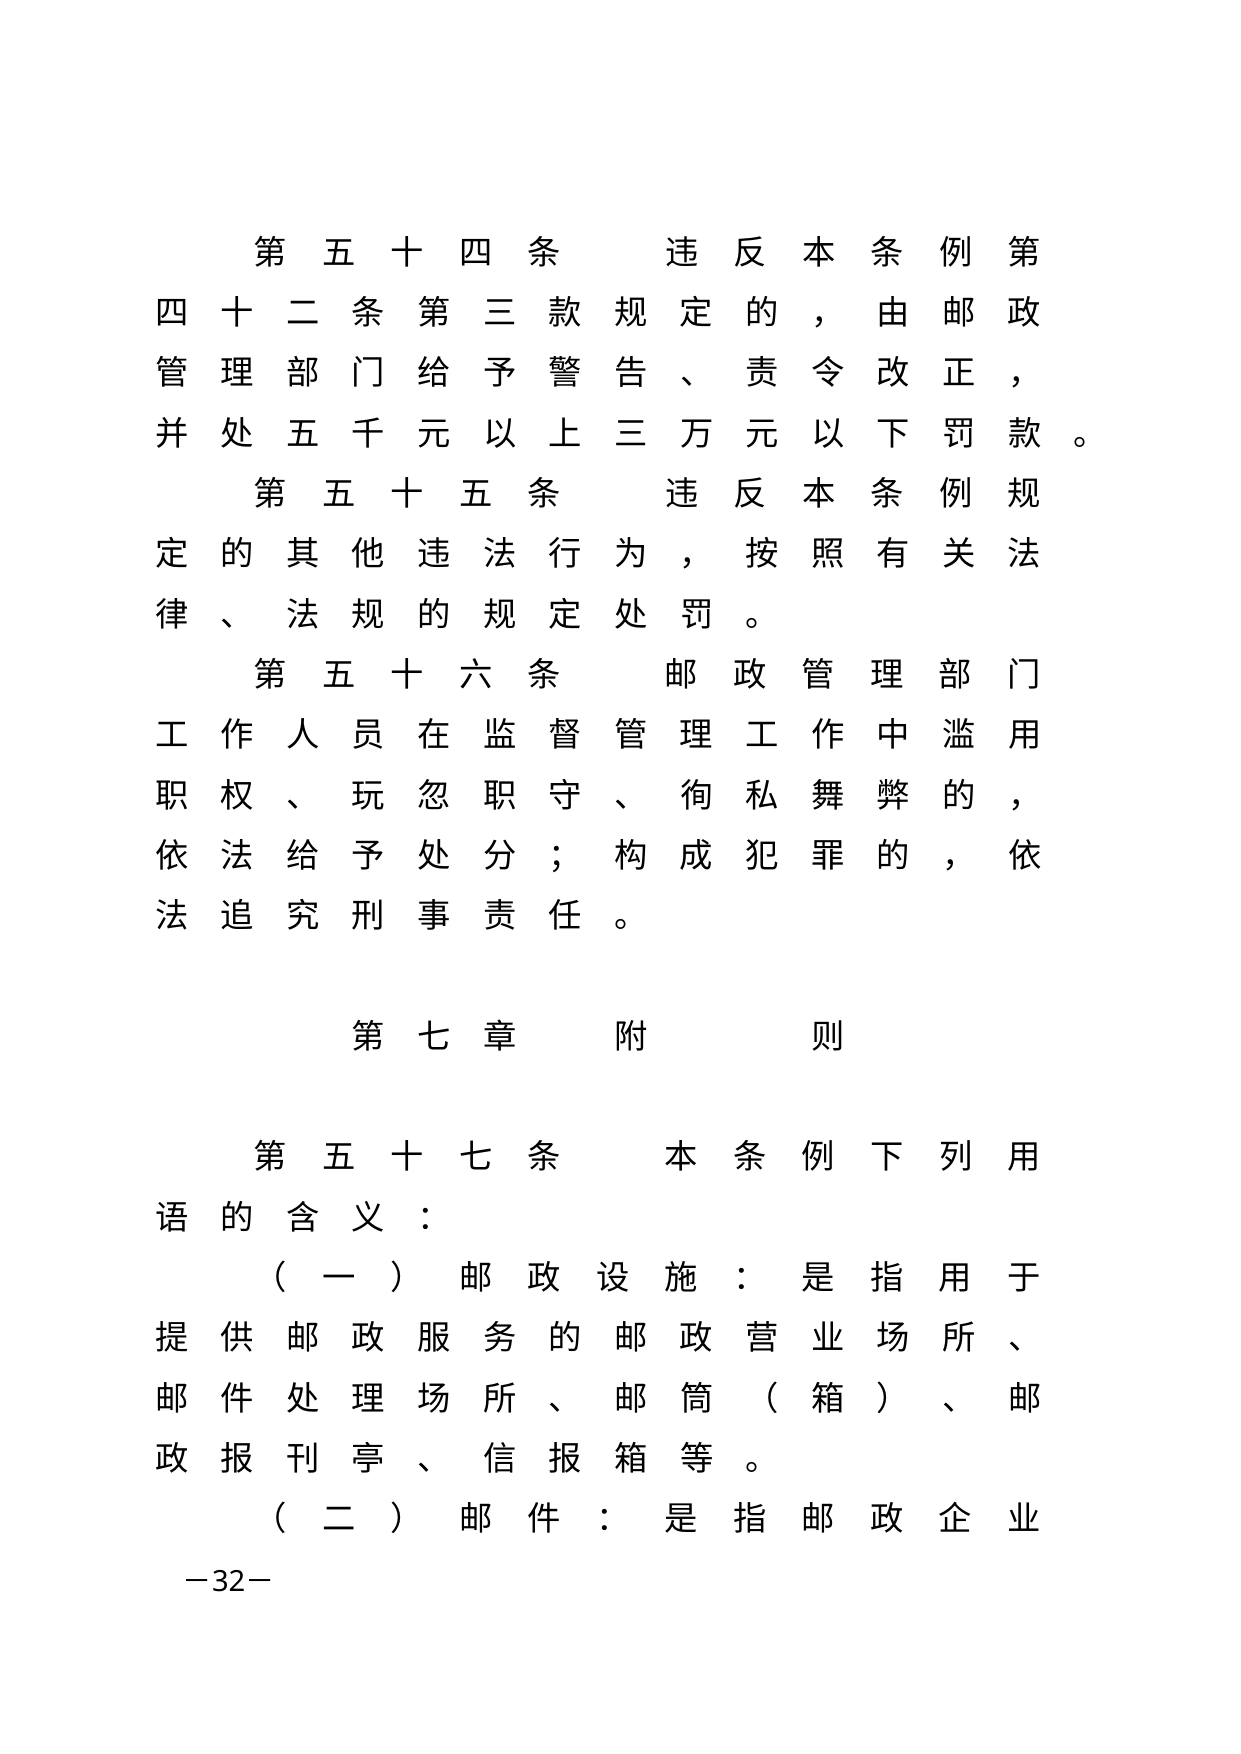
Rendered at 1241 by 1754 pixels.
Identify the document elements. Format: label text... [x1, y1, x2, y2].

text 第七章 附 则 [155, 1003, 1073, 1064]
text （二）邮件：是指邮政企业寄递的信件、包裹、汇款通知、报刊和其他印刷品等。 [155, 1486, 1073, 1546]
text 第五十七条 本条例下列用语的含义： [155, 1124, 1073, 1245]
text 第五十四条 违反本条例第四十二条第三款规定的，由邮政管理部门给予警告、责令改正，并处五千元以上三万元以下罚款。 [155, 219, 1073, 461]
text （一）邮政设施：是指用于提供邮政服务的邮政营业场所、邮件处理场所、邮筒（箱）、邮政报刊亭、信报箱等。 [155, 1245, 1073, 1486]
text 第五十六条 邮政管理部门工作人员在监督管理工作中滥用职权、玩忽职守、徇私舞弊的，依法给予处分；构成犯罪的，依法追究刑事责任。 [155, 642, 1073, 943]
text 第五十五条 违反本条例规定的其他违法行为，按照有关法律、法规的规定处罚。 [155, 461, 1073, 642]
